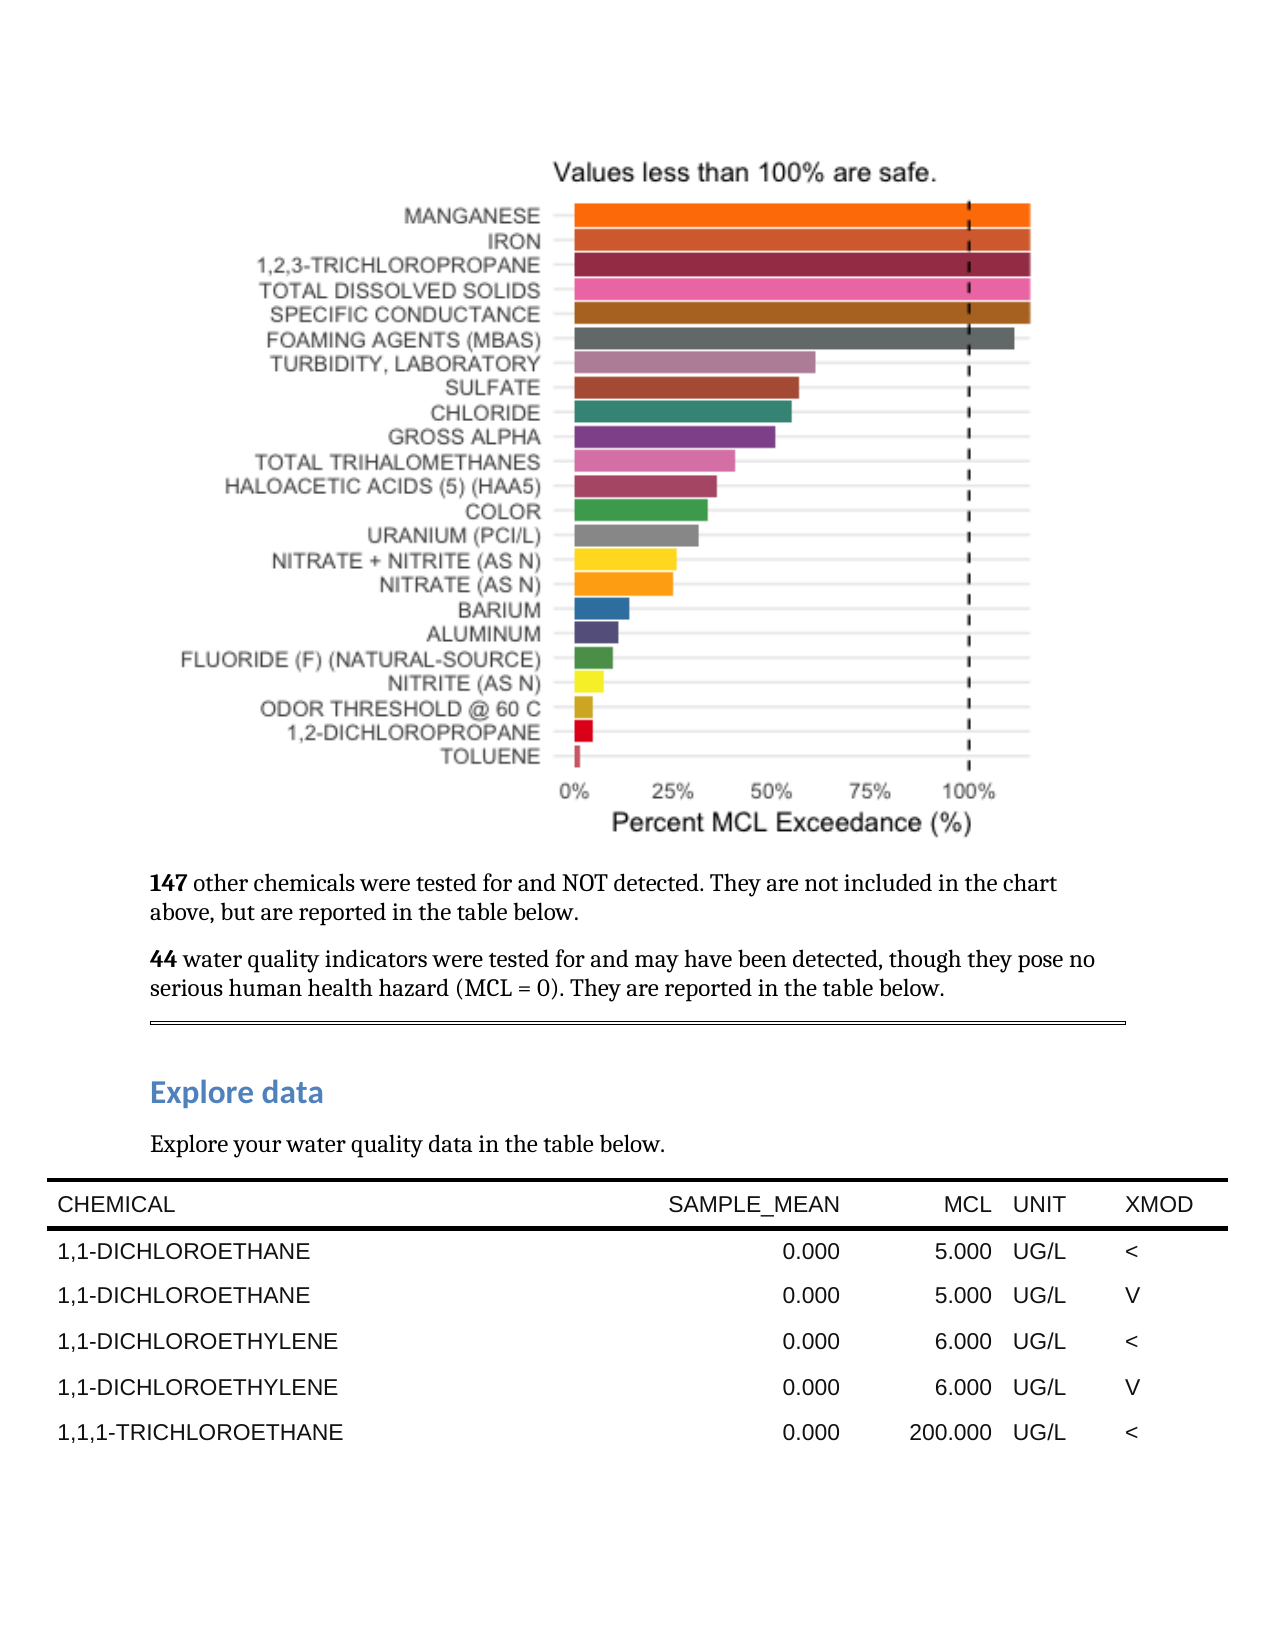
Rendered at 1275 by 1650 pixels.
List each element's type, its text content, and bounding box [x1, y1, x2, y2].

table_cell 0.000 [638, 1272, 850, 1318]
table_cell V [1114, 1364, 1228, 1410]
table_cell V [1114, 1272, 1228, 1318]
table_cell 0.000 [638, 1364, 850, 1410]
table_cell 0.000 [638, 1410, 850, 1456]
table_cell < [1114, 1318, 1228, 1364]
table_header SAMPLE_MEAN [638, 1182, 850, 1226]
table_cell 200.000 [850, 1410, 1002, 1456]
table_cell 6.000 [850, 1318, 1002, 1364]
table_cell 1,1,1-TRICHLOROETHANE [47, 1410, 638, 1456]
table_header MCL [850, 1182, 1002, 1226]
table_cell UG/L [1002, 1231, 1114, 1272]
picture [168, 150, 1044, 850]
table_cell 1,1-DICHLOROETHANE [47, 1231, 638, 1272]
table_cell 1,1-DICHLOROETHYLENE [47, 1318, 638, 1364]
text Explore your water quality data in the table below. [150, 1130, 1125, 1159]
table_cell UG/L [1002, 1272, 1114, 1318]
table_cell 1,1-DICHLOROETHANE [47, 1272, 638, 1318]
table_header XMOD [1114, 1182, 1228, 1226]
table_cell < [1114, 1231, 1228, 1272]
table_cell 0.000 [638, 1231, 850, 1272]
table_cell 5.000 [850, 1272, 1002, 1318]
table_cell 6.000 [850, 1364, 1002, 1410]
table_cell 0.000 [638, 1318, 850, 1364]
table_cell UG/L [1002, 1364, 1114, 1410]
table_header UNIT [1002, 1182, 1114, 1226]
table_cell 1,1-DICHLOROETHYLENE [47, 1364, 638, 1410]
table_cell UG/L [1002, 1318, 1114, 1364]
table_cell < [1114, 1410, 1228, 1456]
table_cell 5.000 [850, 1231, 1002, 1272]
text 147 other chemicals were tested for and NOT detected. They are not included in the chart above, but are reported in the table below. [150, 869, 1125, 926]
table_header CHEMICAL [47, 1182, 638, 1226]
table_cell UG/L [1002, 1410, 1114, 1456]
text 44 water quality indicators were tested for and may have been detected, though they pose no serious human health hazard (MCL = 0). They are reported in the table below. [150, 945, 1125, 1002]
subtitle Explore data [150, 1071, 1125, 1112]
